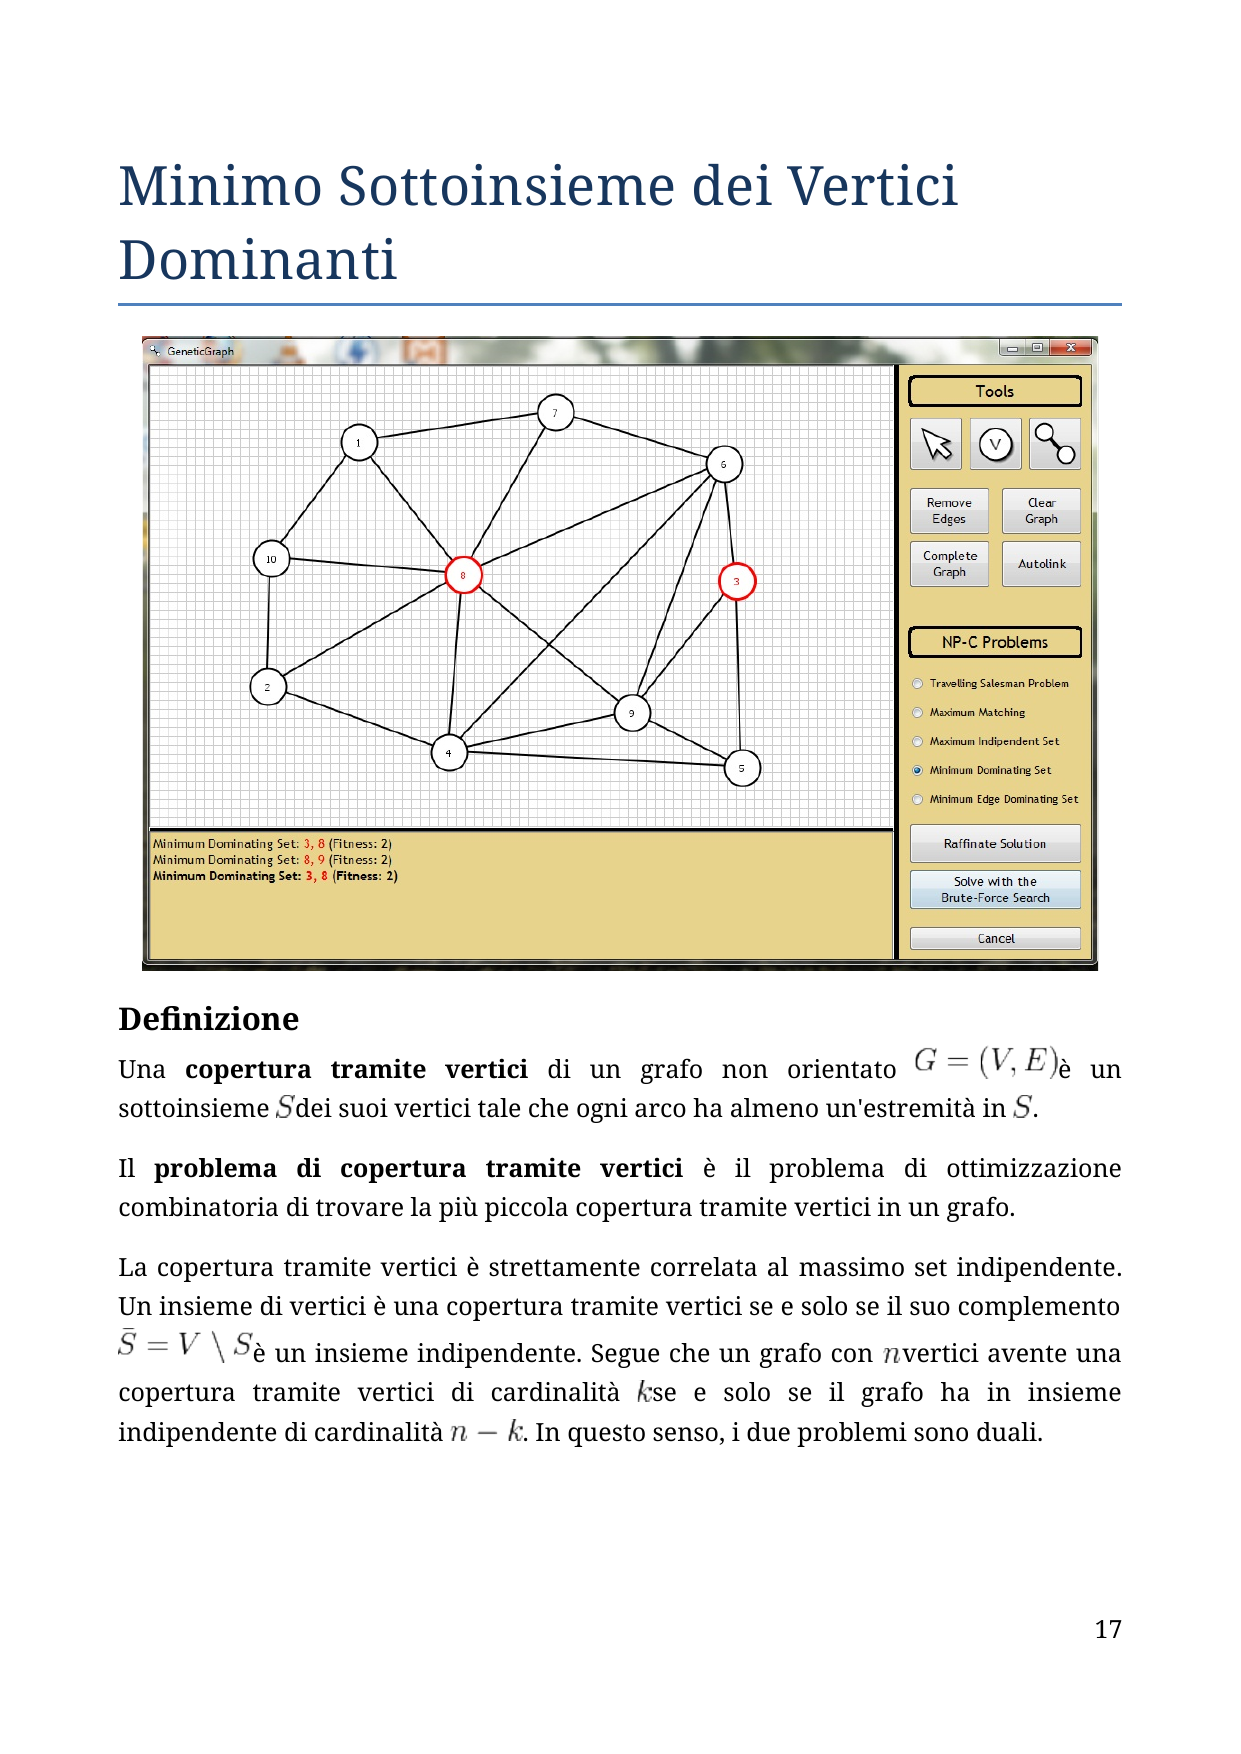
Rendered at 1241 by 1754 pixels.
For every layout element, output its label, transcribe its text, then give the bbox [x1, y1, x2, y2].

text La copertura tramite vertici è strettamente correlata al massimo set indipendente. Un insieme di vertici è una copertura tramite vertici se e solo se il suo complemento è un insieme indipendente. Segue che un grafo con vertici avente una copertura tramite vertici di cardinalità se e solo se il grafo ha in insieme indipendente di cardinalità . In questo senso, i due problemi sono duali. [118, 1250, 1122, 1448]
text Una copertura tramite vertici di un grafo non orientato è un sottoinsieme dei suoi vertici tale che ogni arco ha almeno un'estremità in . [118, 1046, 1122, 1125]
picture [118, 1328, 253, 1363]
picture [637, 1380, 652, 1402]
picture [883, 1348, 902, 1363]
subtitle Definizione [118, 997, 1122, 1039]
picture [1013, 1095, 1033, 1118]
picture [915, 1045, 1058, 1079]
title Minimo Sottoinsieme dei Vertici Dominanti [118, 148, 1122, 303]
picture [450, 1419, 523, 1441]
text Il problema di copertura tramite vertici è il problema di ottimizzazione combinatoria di trovare la più piccola copertura tramite vertici in un grafo. [118, 1151, 1122, 1224]
picture [142, 336, 1099, 971]
picture [276, 1095, 295, 1118]
